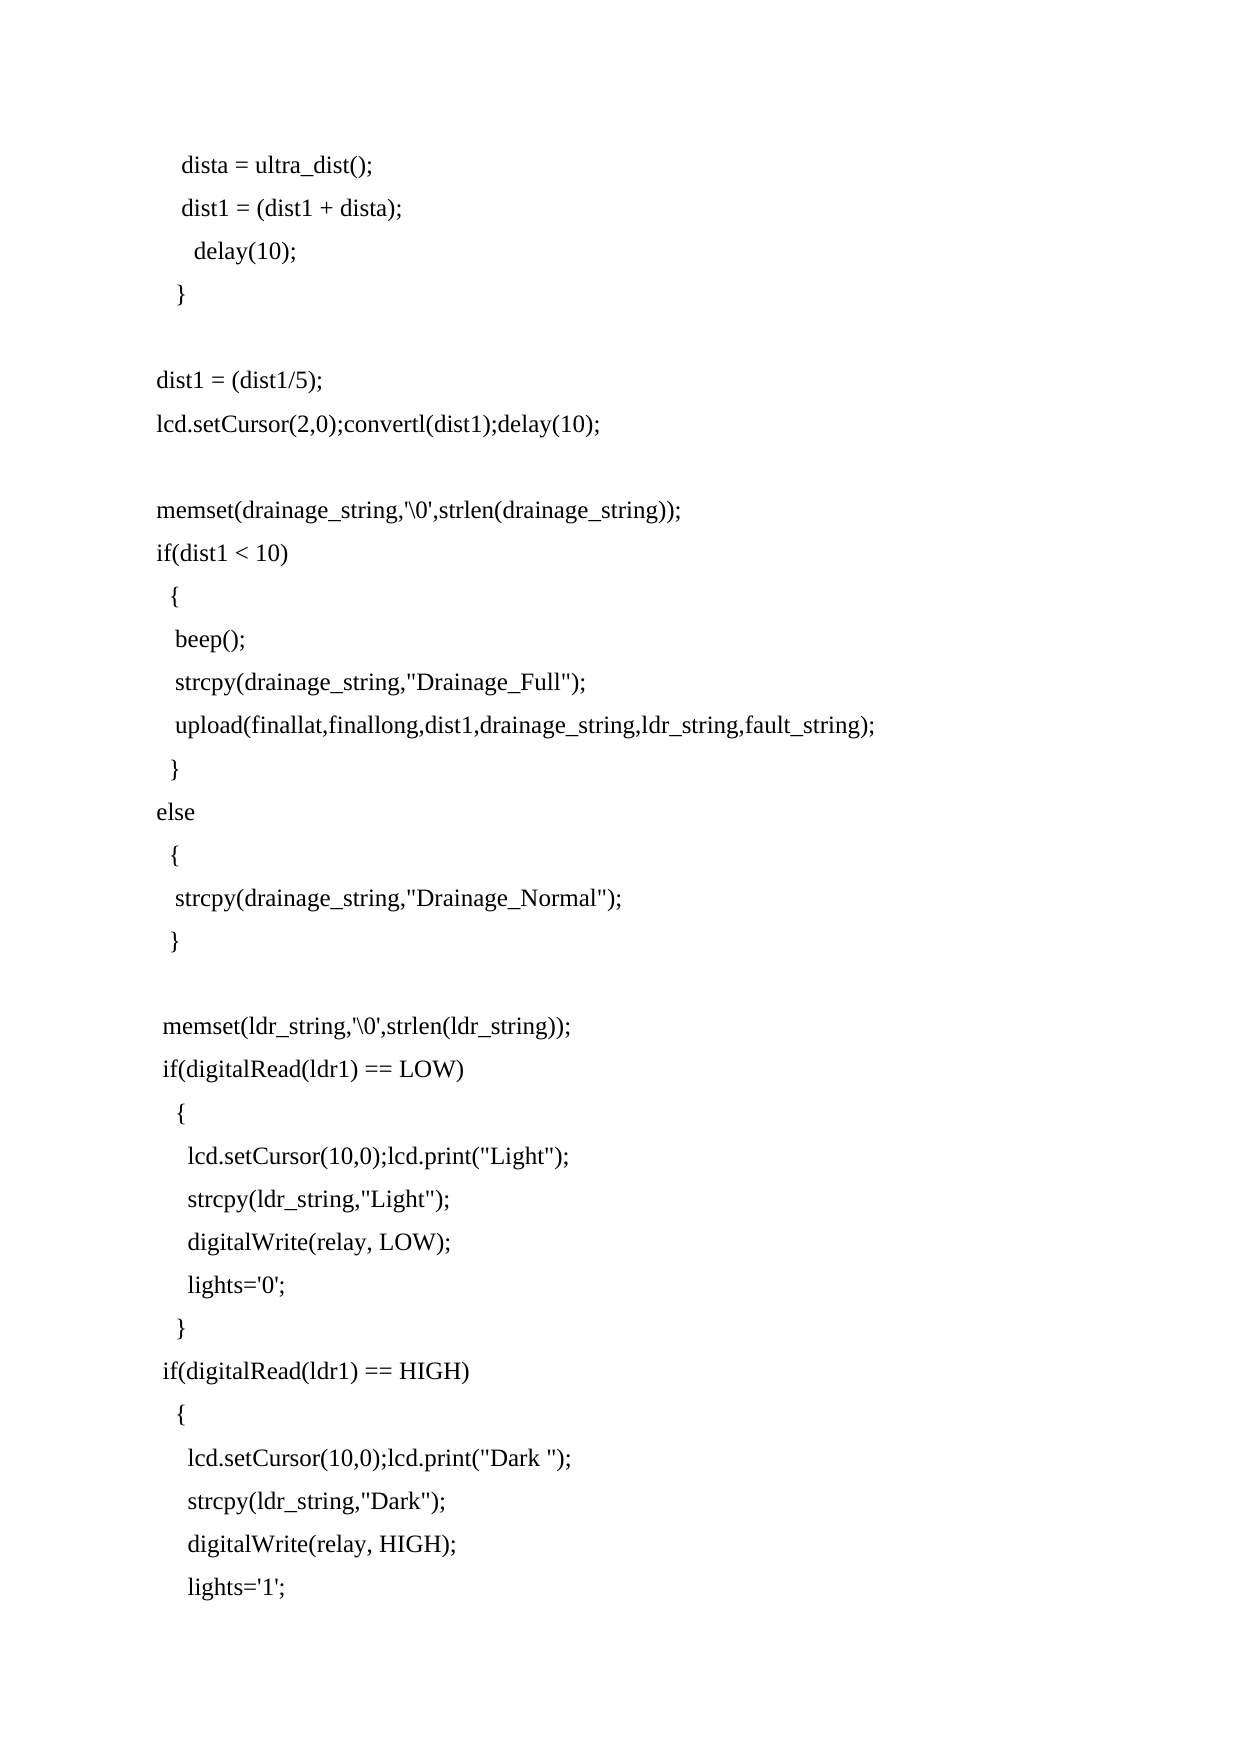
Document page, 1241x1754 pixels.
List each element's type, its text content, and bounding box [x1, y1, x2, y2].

text lights='1'; [150, 1572, 1090, 1601]
text { [150, 1399, 1090, 1428]
text { [150, 1098, 1090, 1126]
text lcd.setCursor(10,0);lcd.print("Light"); [150, 1141, 1090, 1169]
text memset(drainage_string,'\0',strlen(drainage_string)); [150, 495, 1090, 524]
text lcd.setCursor(10,0);lcd.print("Dark "); [150, 1443, 1090, 1471]
text beep(); [150, 624, 1090, 653]
text { [150, 581, 1090, 610]
text dista = ultra_dist(); [150, 150, 1090, 179]
text strcpy(ldr_string,"Light"); [150, 1184, 1090, 1213]
text strcpy(ldr_string,"Dark"); [150, 1486, 1090, 1514]
text memset(ldr_string,'\0',strlen(ldr_string)); [150, 1011, 1090, 1040]
text { [150, 840, 1090, 869]
text strcpy(drainage_string,"Drainage_Normal"); [150, 883, 1090, 912]
text else [150, 797, 1090, 826]
text lights='0'; [150, 1270, 1090, 1299]
text lcd.setCursor(2,0);convertl(dist1);delay(10); [150, 409, 1090, 437]
text } [150, 279, 1090, 308]
text digitalWrite(relay, HIGH); [150, 1529, 1090, 1558]
text upload(finallat,finallong,dist1,drainage_string,ldr_string,fault_string); [150, 711, 1090, 739]
text } [150, 1313, 1090, 1342]
text dist1 = (dist1/5); [150, 366, 1090, 394]
text if(dist1 < 10) [150, 538, 1090, 567]
text dist1 = (dist1 + dista); [150, 193, 1090, 222]
text if(digitalRead(ldr1) == LOW) [150, 1054, 1090, 1083]
text } [150, 754, 1090, 782]
text delay(10); [150, 236, 1090, 265]
text digitalWrite(relay, LOW); [150, 1227, 1090, 1256]
text if(digitalRead(ldr1) == HIGH) [150, 1356, 1090, 1385]
text } [150, 926, 1090, 955]
text strcpy(drainage_string,"Drainage_Full"); [150, 667, 1090, 696]
